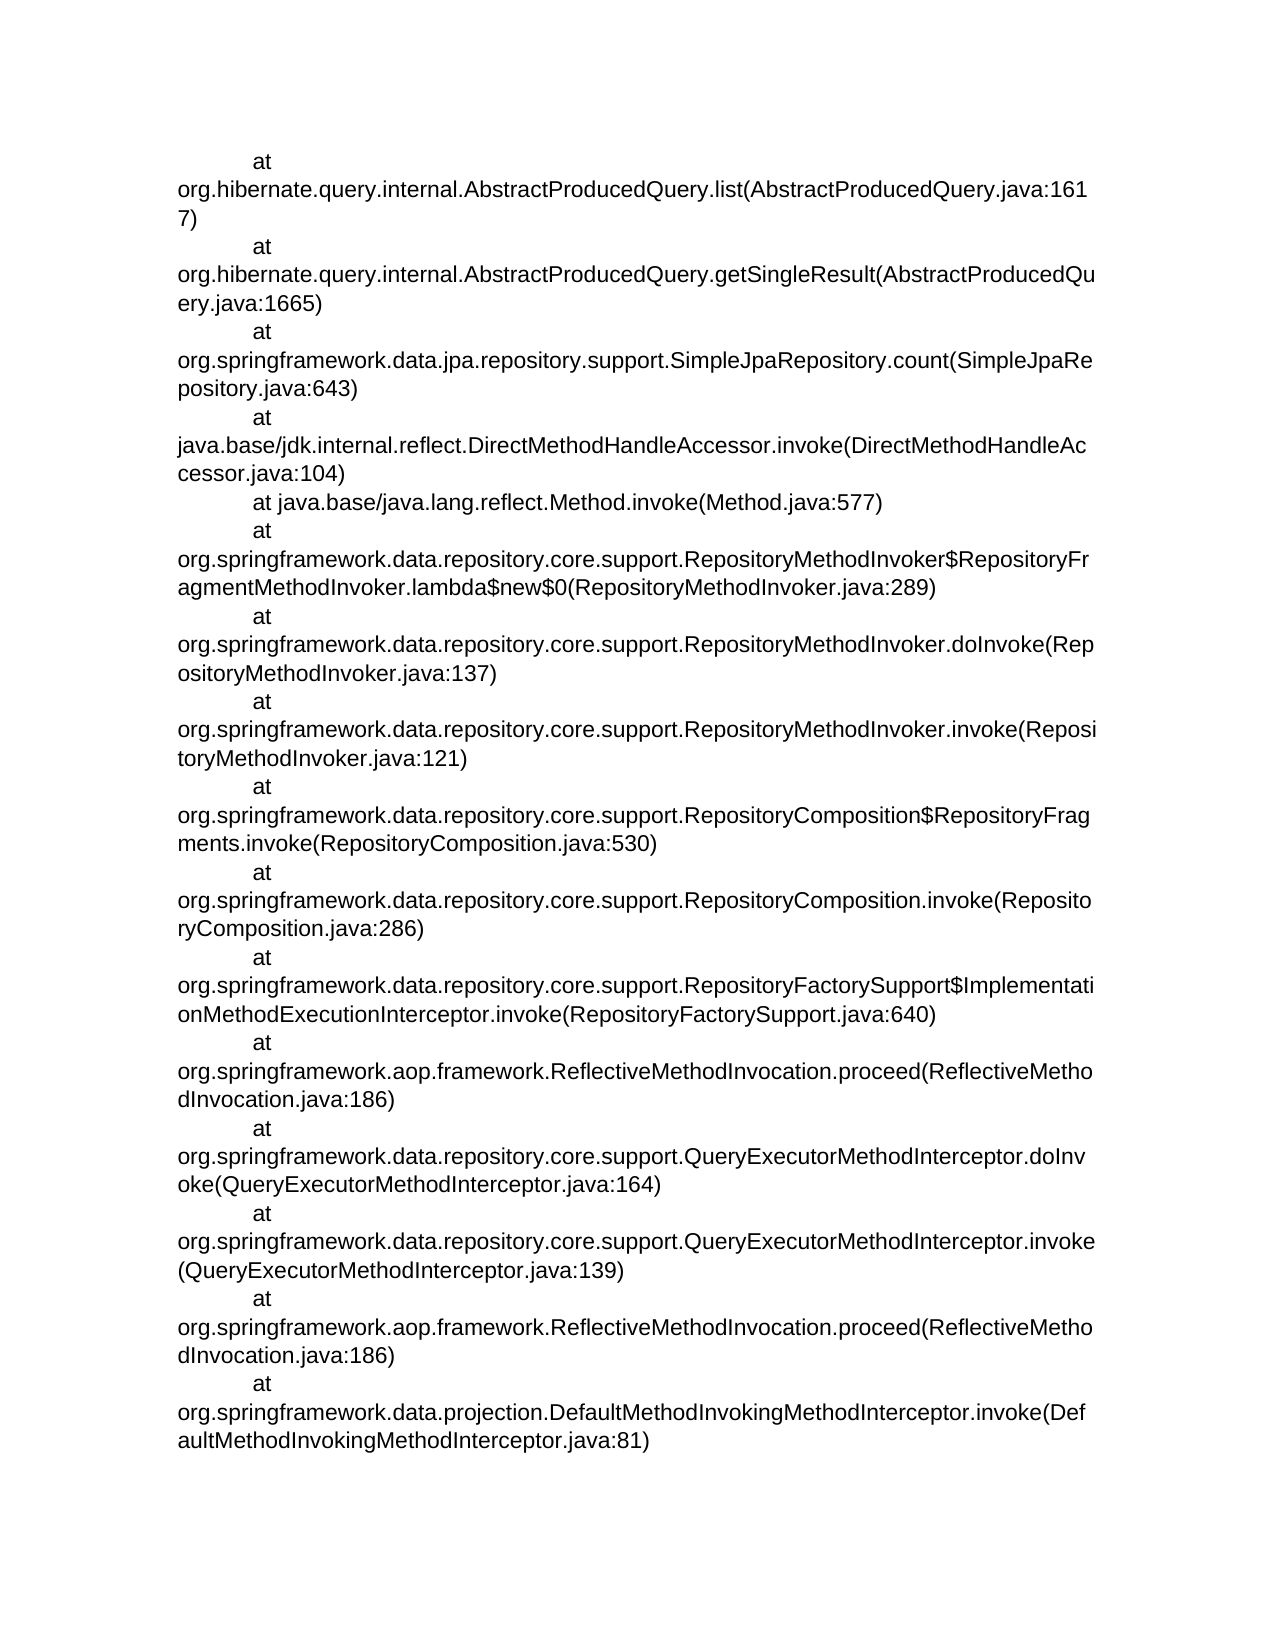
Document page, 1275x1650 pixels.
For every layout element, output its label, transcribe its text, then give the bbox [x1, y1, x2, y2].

text at org.springframework.data.repository.core.support.RepositoryMethodInvoker.doInvoke(RepositoryMethodInvoker.java:137) [177, 603, 1098, 686]
text at org.springframework.data.repository.core.support.RepositoryMethodInvoker.invoke(RepositoryMethodInvoker.java:121) [177, 688, 1098, 771]
text at org.springframework.data.repository.core.support.QueryExecutorMethodInterceptor.doInvoke(QueryExecutorMethodInterceptor.java:164) [177, 1114, 1098, 1198]
text at org.hibernate.query.internal.AbstractProducedQuery.list(AbstractProducedQuery.java:1617) [177, 148, 1098, 231]
text at org.springframework.data.repository.core.support.RepositoryMethodInvoker$RepositoryFragmentMethodInvoker.lambda$new$0(RepositoryMethodInvoker.java:289) [177, 517, 1098, 601]
text at org.springframework.data.jpa.repository.support.SimpleJpaRepository.count(SimpleJpaRepository.java:643) [177, 318, 1098, 401]
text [177, 1285, 1098, 1368]
text at org.springframework.data.repository.core.support.QueryExecutorMethodInterceptor.invoke(QueryExecutorMethodInterceptor.java:139) [177, 1200, 1098, 1283]
text at org.springframework.aop.framework.ReflectiveMethodInvocation.proceed(ReflectiveMethodInvocation.java:186) [177, 1029, 1098, 1112]
text at org.springframework.data.projection.DefaultMethodInvokingMethodInterceptor.invoke(DefaultMethodInvokingMethodInterceptor.java:81) [177, 1370, 1098, 1454]
text at org.springframework.data.repository.core.support.RepositoryFactorySupport$ImplementationMethodExecutionInterceptor.invoke(RepositoryFactorySupport.java:640) [177, 944, 1098, 1027]
text at org.hibernate.query.internal.AbstractProducedQuery.getSingleResult(AbstractProducedQuery.java:1665) [177, 233, 1098, 316]
text at java.base/jdk.internal.reflect.DirectMethodHandleAccessor.invoke(DirectMethodHandleAccessor.java:104) [177, 403, 1098, 487]
text at org.springframework.data.repository.core.support.RepositoryComposition$RepositoryFragments.invoke(RepositoryComposition.java:530) [177, 773, 1098, 856]
text at org.springframework.data.repository.core.support.RepositoryComposition.invoke(RepositoryComposition.java:286) [177, 858, 1098, 942]
text at java.base/java.lang.reflect.Method.invoke(Method.java:577) [177, 489, 1098, 515]
